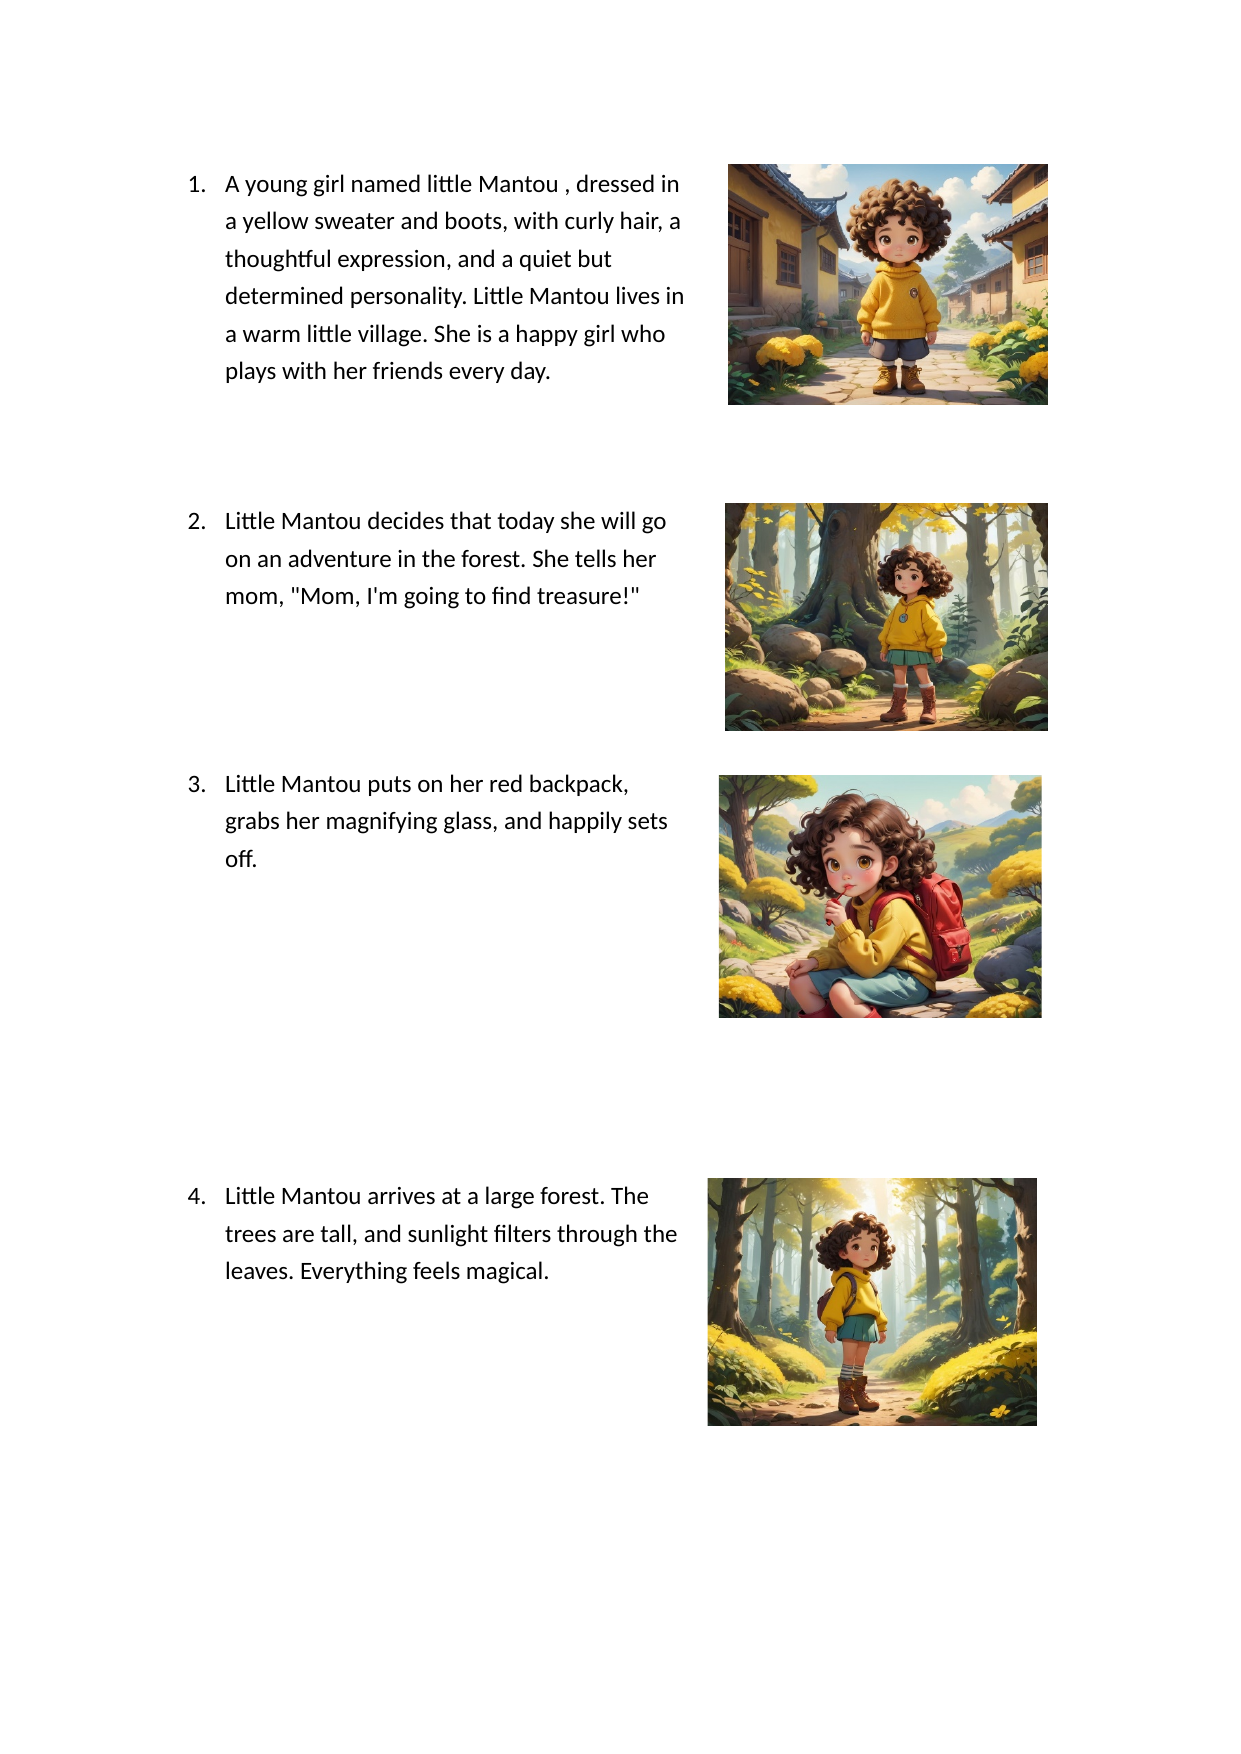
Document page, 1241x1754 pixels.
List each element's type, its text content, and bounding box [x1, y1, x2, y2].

list Little Mantou arrives at a large forest. The trees are tall, and sunlight filters through the leaves. Everything feels magical. [187, 1177, 1053, 1289]
picture [707, 1178, 1037, 1426]
picture [728, 164, 1048, 405]
list Little Mantou puts on her red backpack, grabs her magnifying glass, and happily sets off. [187, 764, 1053, 877]
list A young girl named little Mantou , dressed in a yellow sweater and boots, with curly hair, a thoughtful expression, and a quiet but determined personality. Little Mantou lives in a warm little village. She is a happy girl who plays with her friends every day. [187, 164, 728, 389]
picture [725, 503, 1048, 731]
list Little Mantou decides that today she will go on an adventure in the forest. She tells her mom, "Mom, I'm going to find treasure!" [187, 502, 1053, 614]
picture [718, 775, 1042, 1018]
